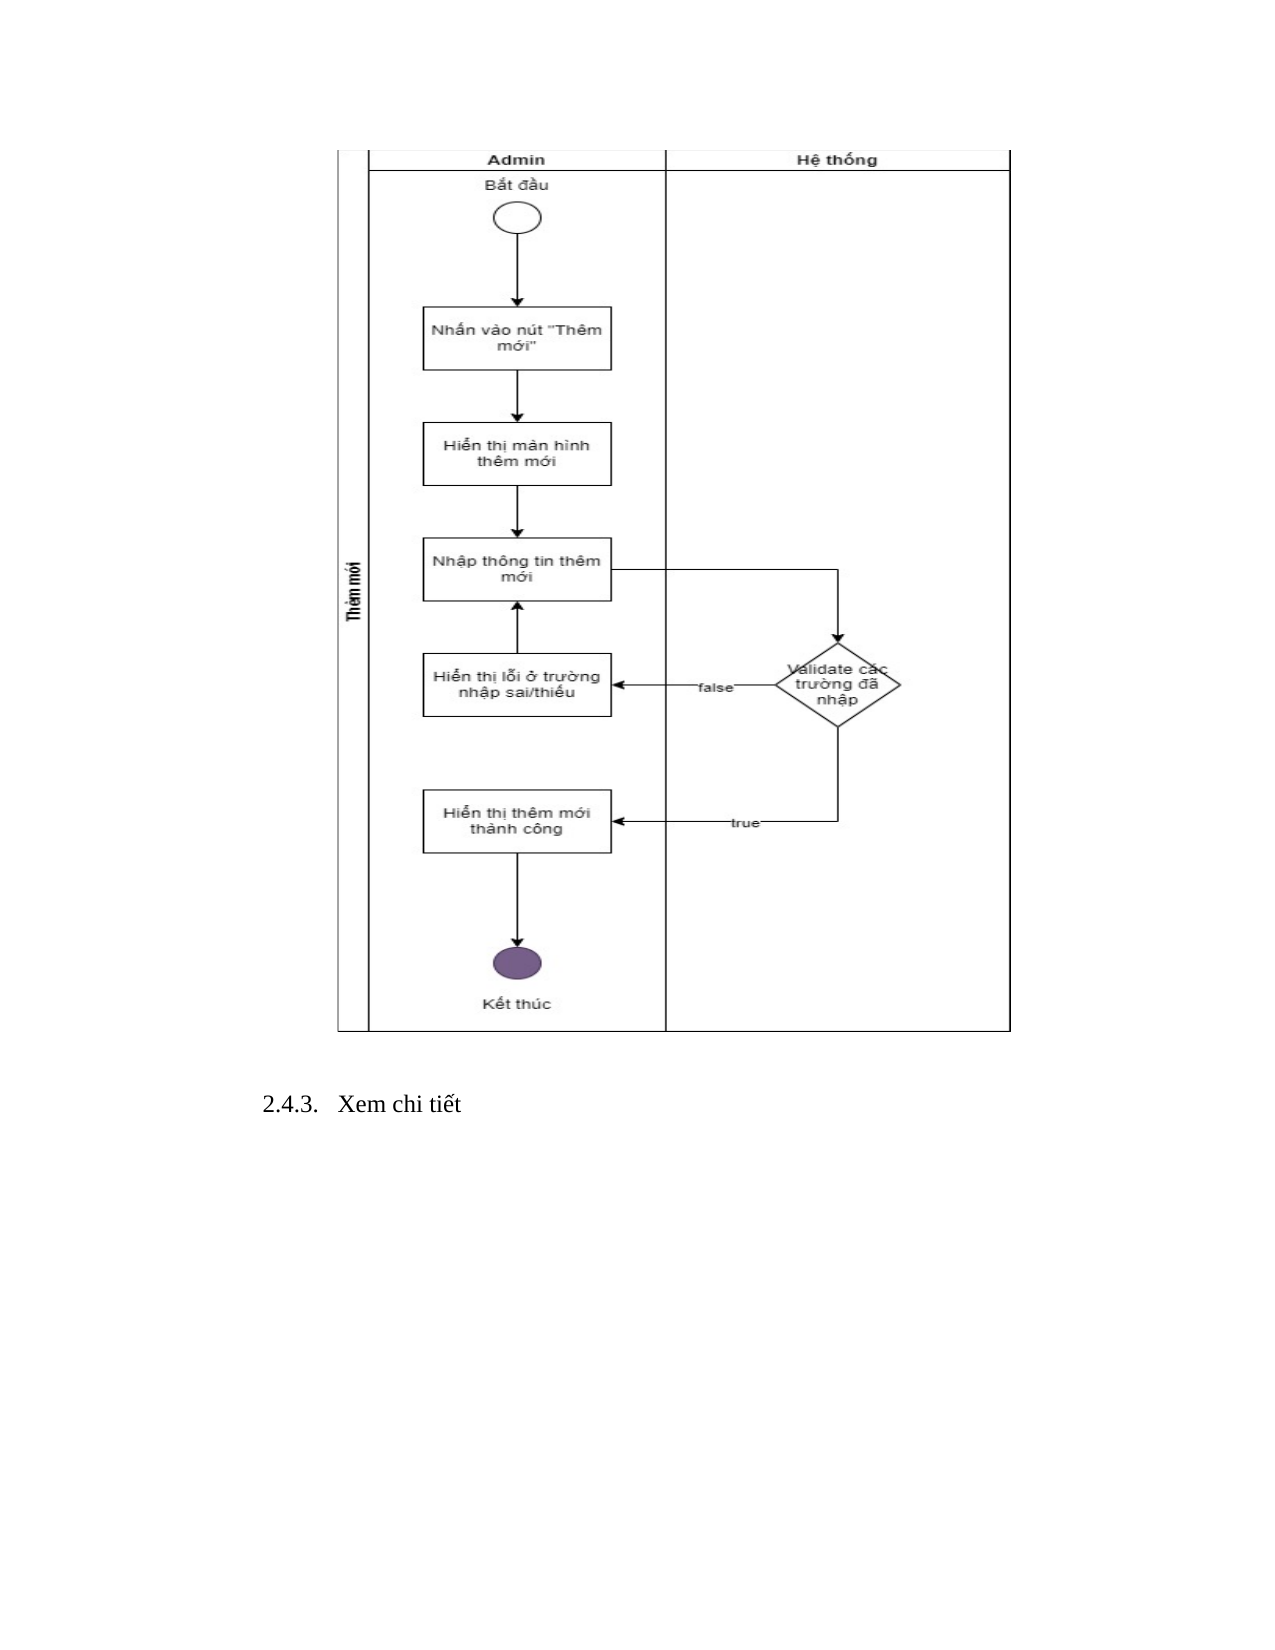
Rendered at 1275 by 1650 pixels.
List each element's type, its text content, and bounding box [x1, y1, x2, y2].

picture [337, 150, 1011, 1032]
list Xem chi tiết [262, 1089, 1125, 1118]
